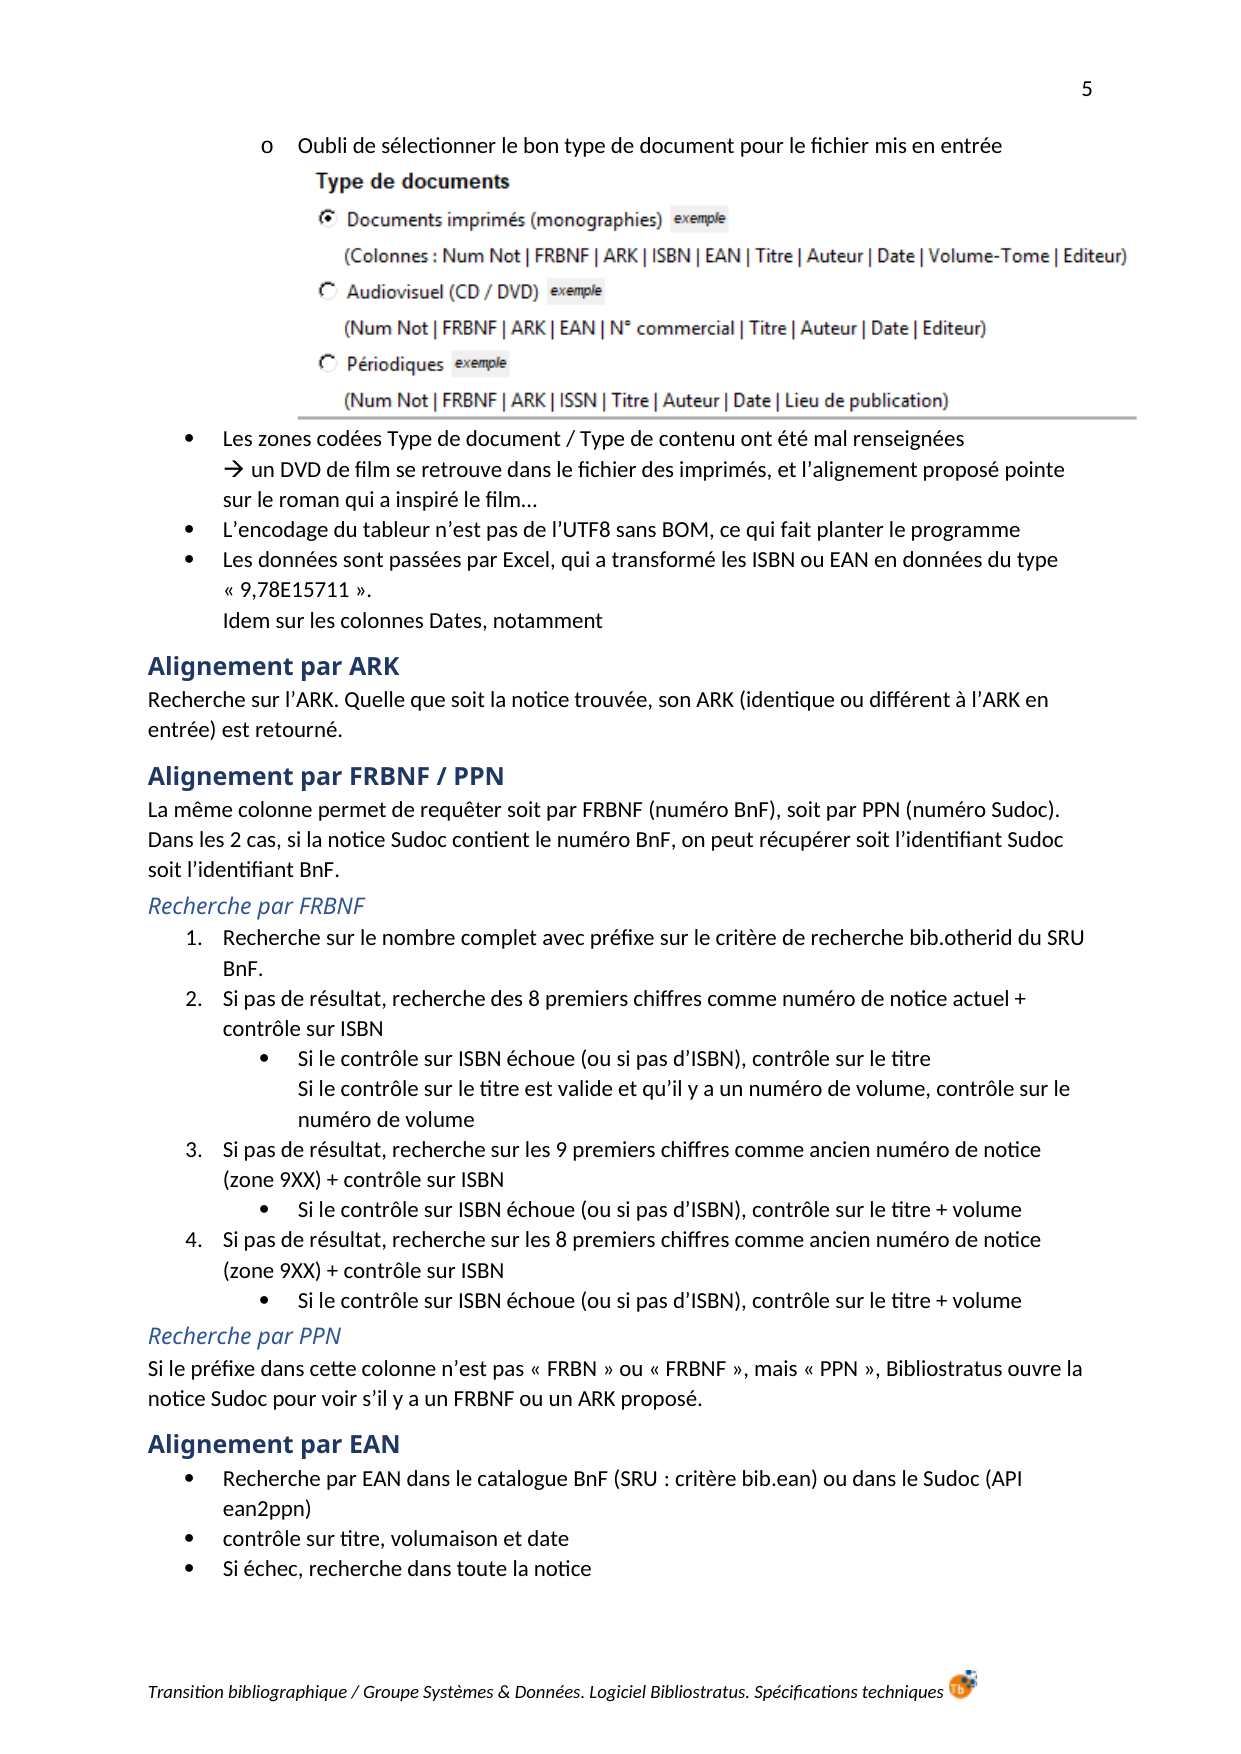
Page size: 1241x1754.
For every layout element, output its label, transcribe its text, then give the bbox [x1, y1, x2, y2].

list Si pas de résultat, recherche sur les 8 premiers chiffres comme ancien numéro de notice (zone 9XX) + contrôle sur ISBN [185, 1226, 1093, 1284]
list Si le contrôle sur ISBN échoue (ou si pas d’ISBN), contrôle sur le titre + volume [260, 1195, 1093, 1223]
list contrôle sur titre, volumaison et date [185, 1524, 1093, 1552]
list Si pas de résultat, recherche sur les 9 premiers chiffres comme ancien numéro de notice (zone 9XX) + contrôle sur ISBN [185, 1135, 1093, 1193]
list Si le contrôle sur ISBN échoue (ou si pas d’ISBN), contrôle sur le titre Si le contrôle sur le titre est valide et qu’il y a un numéro de volume, contrôle sur le numéro de volume [260, 1044, 1093, 1133]
list Si le contrôle sur ISBN échoue (ou si pas d’ISBN), contrôle sur le titre + volume [260, 1286, 1093, 1314]
subtitle Recherche par FRBNF [148, 890, 1093, 921]
text Dans les 2 cas, si la notice Sudoc contient le numéro BnF, on peut récupérer soit l’identifiant Sudoc soit l’identifiant BnF. [148, 825, 1093, 883]
text Recherche sur l’ARK. Quelle que soit la notice trouvée, son ARK (identique ou différent à l’ARK en entrée) est retourné. [148, 685, 1093, 743]
text Si le préfixe dans cette colonne n’est pas « FRBN » ou « FRBNF », mais « PPN », Bibliostratus ouvre la notice Sudoc pour voir s’il y a un FRBNF ou un ARK proposé. [148, 1354, 1093, 1412]
text La même colonne permet de requêter soit par FRBNF (numéro BnF), soit par PPN (numéro Sudoc). [148, 795, 1093, 823]
subtitle Alignement par EAN [148, 1427, 1093, 1461]
list Recherche par EAN dans le catalogue BnF (SRU : critère bib.ean) ou dans le Sudoc (API ean2ppn) [185, 1464, 1093, 1522]
list Si échec, recherche dans toute la notice [185, 1554, 1093, 1582]
list Les données sont passées par Excel, qui a transformé les ISBN ou EAN en données du type « 9,78E15711 ». Idem sur les colonnes Dates, notamment [185, 545, 1093, 634]
list Les zones codées Type de document / Type de contenu ont été mal renseignées un DVD de film se retrouve dans le fichier des imprimés, et l’alignement proposé pointe sur le roman qui a inspiré le film… [185, 424, 1093, 513]
subtitle Alignement par FRBNF / PPN [148, 758, 1093, 792]
list L’encodage du tableur n’est pas de l’UTF8 sans BOM, ce qui fait planter le programme [185, 515, 1093, 543]
picture [297, 162, 1137, 423]
picture [949, 1670, 978, 1699]
list Si pas de résultat, recherche des 8 premiers chiffres comme numéro de notice actuel + contrôle sur ISBN [185, 984, 1093, 1042]
subtitle Recherche par PPN [148, 1320, 1093, 1352]
list Recherche sur le nombre complet avec préfixe sur le critère de recherche bib.otherid du SRU BnF. [185, 923, 1093, 982]
subtitle Alignement par ARK [148, 648, 1093, 682]
